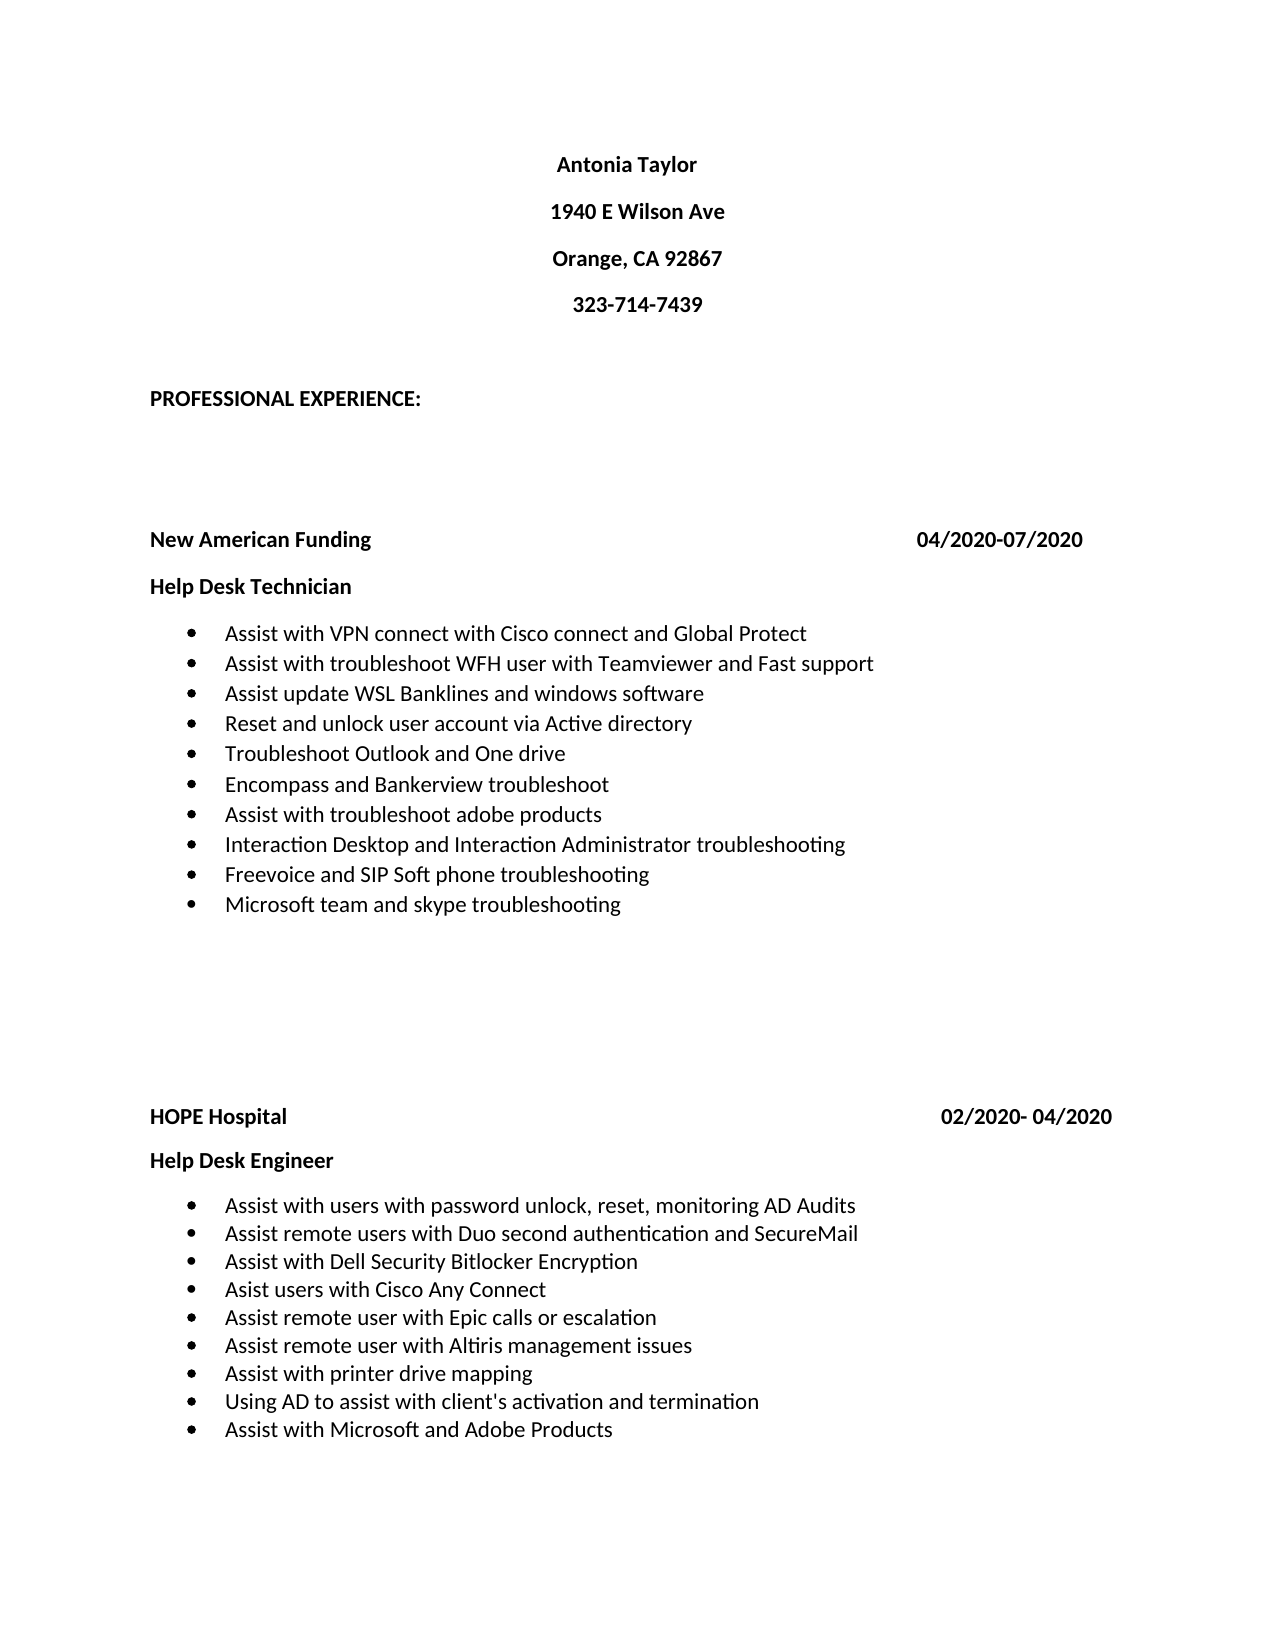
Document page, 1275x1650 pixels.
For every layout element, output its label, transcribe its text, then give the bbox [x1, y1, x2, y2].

list Assist with users with password unlock, reset, monitoring AD Audits [187, 1191, 1125, 1219]
list Assist with printer drive mapping [187, 1359, 1125, 1387]
text Help Desk Engineer [150, 1146, 1125, 1174]
list Freevoice and SIP Soft phone troubleshooting [187, 860, 1125, 888]
list Assist update WSL Banklines and windows software [187, 679, 1125, 707]
text Orange, CA 92867 [150, 244, 1125, 272]
list Assist with troubleshoot WFH user with Teamviewer and Fast support [187, 649, 1125, 677]
list Using AD to assist with client's activation and termination [187, 1387, 1125, 1415]
text New American Funding 04/2020-07/2020 [150, 525, 1125, 553]
list Assist remote user with Altiris management issues [187, 1331, 1125, 1359]
list Microsoft team and skype troubleshooting [187, 891, 1125, 919]
text 1940 E Wilson Ave [150, 197, 1125, 225]
list Assist with troubleshoot adobe products [187, 800, 1125, 828]
list Troubleshoot Outlook and One drive [187, 739, 1125, 768]
list Assist remote users with Duo second authentication and SecureMail [187, 1219, 1125, 1247]
text HOPE Hospital 02/2020- 04/2020 [150, 1102, 1125, 1130]
list Assist remote user with Epic calls or escalation [187, 1303, 1125, 1331]
list Assist with VPN connect with Cisco connect and Global Protect [187, 619, 1125, 647]
list Reset and unlock user account via Active directory [187, 709, 1125, 737]
text PROFESSIONAL EXPERIENCE: [150, 384, 1125, 412]
list Assist with Microsoft and Adobe Products [187, 1415, 1125, 1443]
list Assist with Dell Security Bitlocker Encryption [187, 1247, 1125, 1275]
text Antonia Taylor [150, 150, 1125, 178]
text Help Desk Technician [150, 572, 1125, 600]
list Interaction Desktop and Interaction Administrator troubleshooting [187, 830, 1125, 858]
list Encompass and Bankerview troubleshoot [187, 770, 1125, 798]
text 323-714-7439 [150, 291, 1125, 319]
list Asist users with Cisco Any Connect [187, 1275, 1125, 1303]
